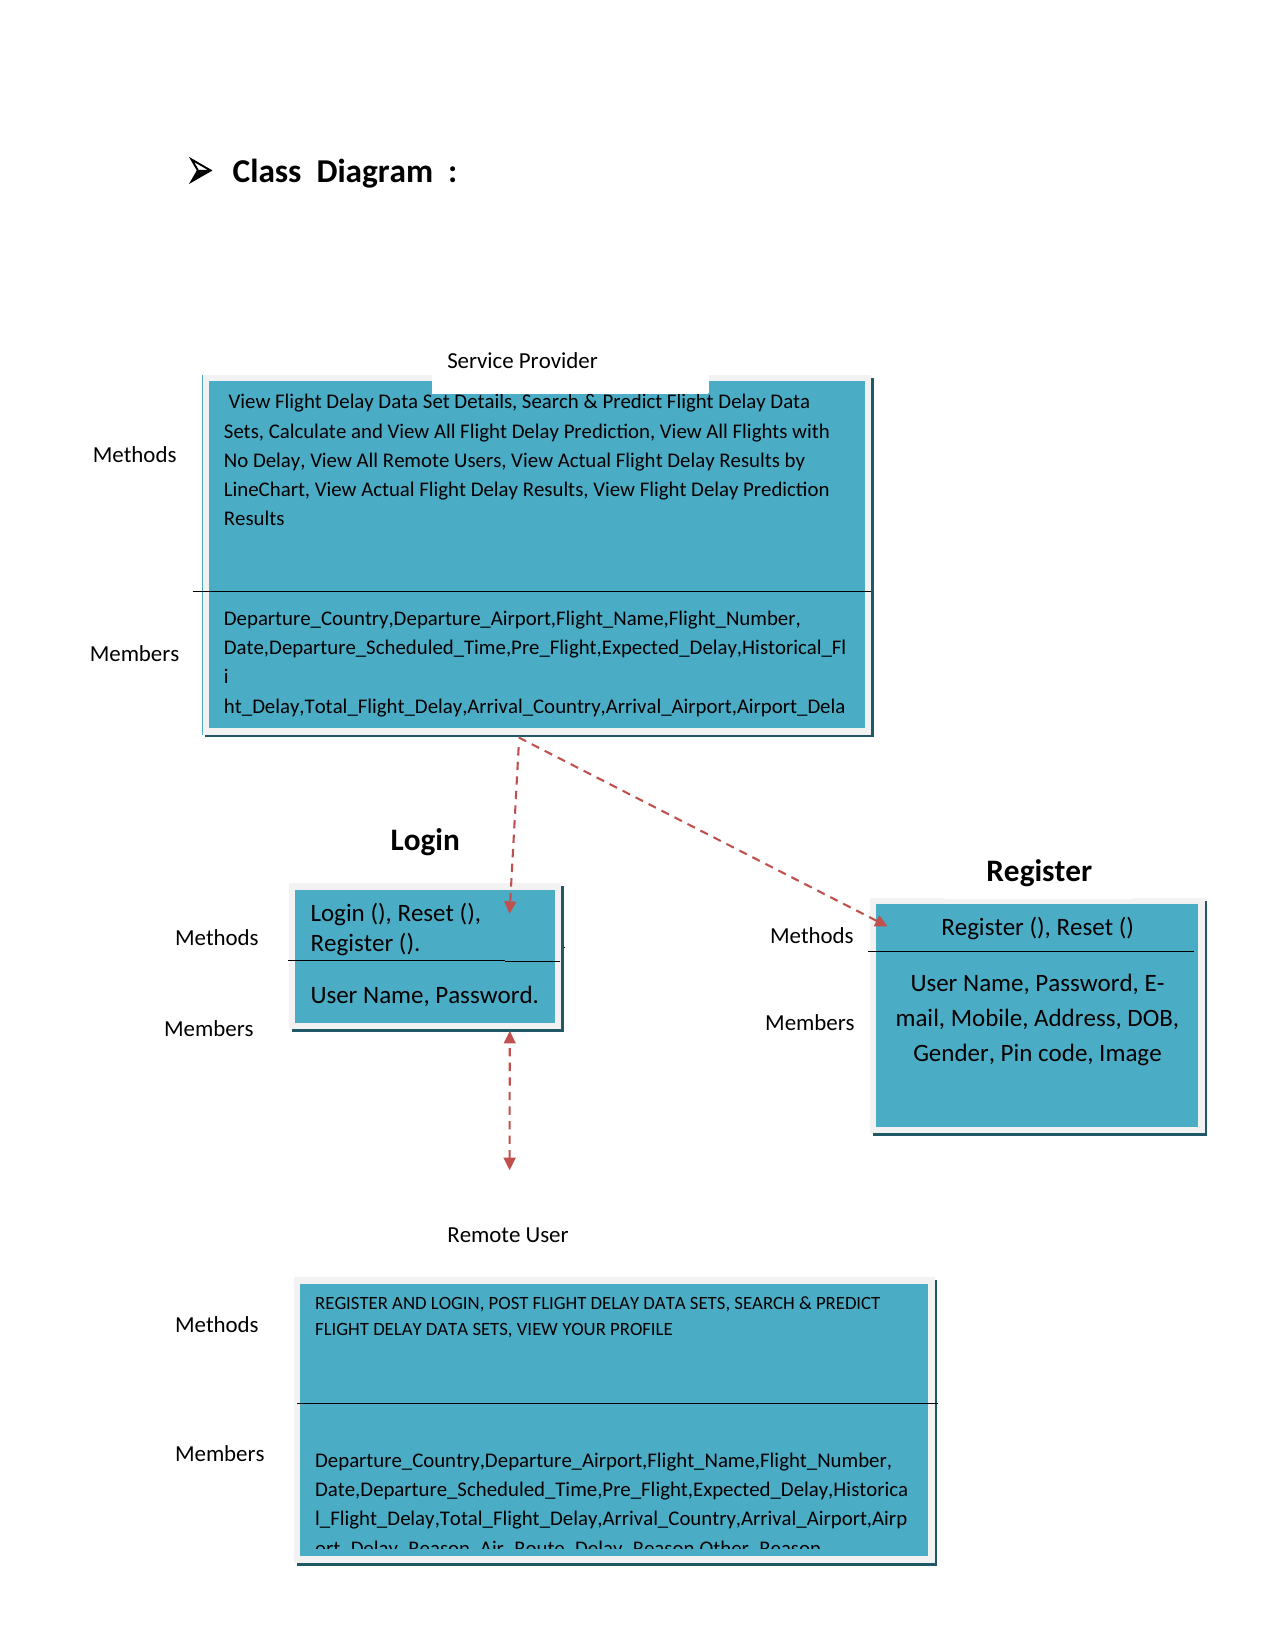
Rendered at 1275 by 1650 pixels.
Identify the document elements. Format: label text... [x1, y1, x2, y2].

list Class Diagram : [187, 150, 1125, 191]
